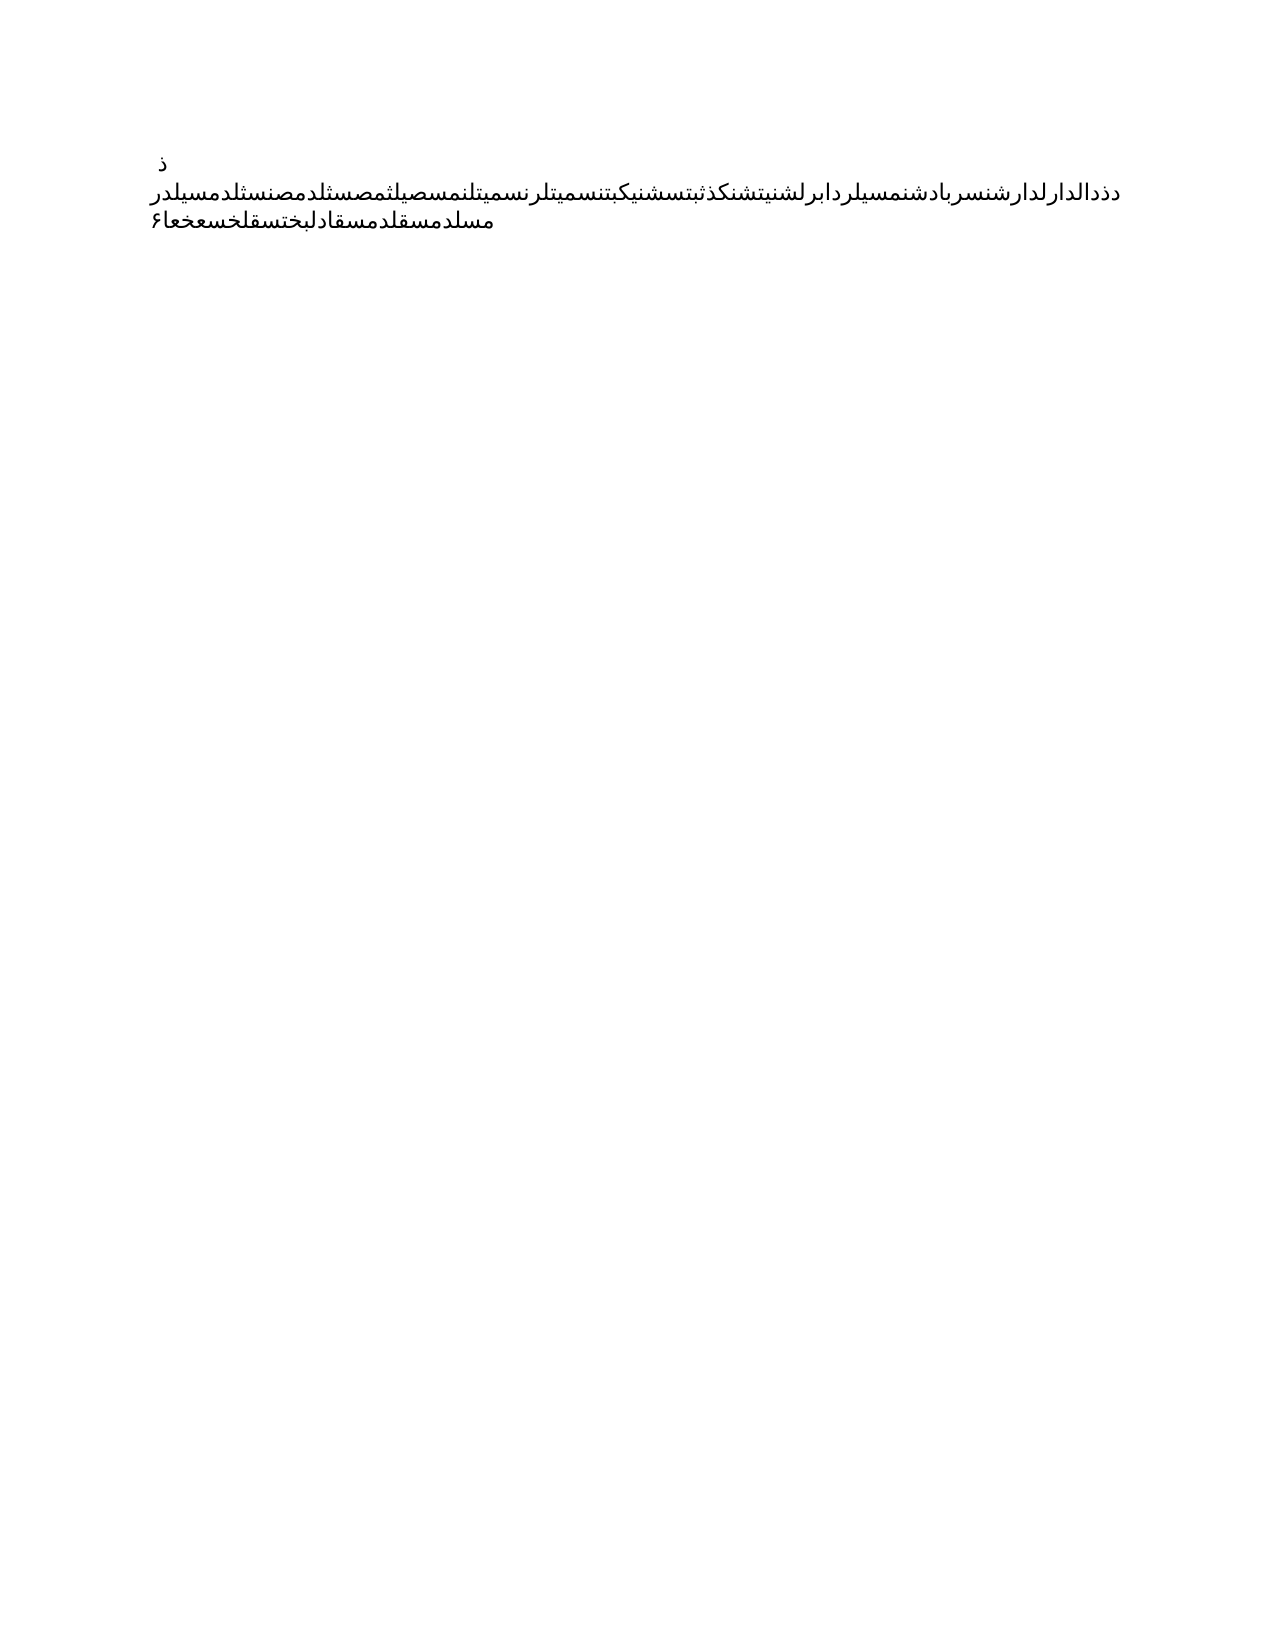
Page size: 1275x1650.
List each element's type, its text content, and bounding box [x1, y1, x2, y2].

text ذ دذدالدارلدارشنسربادشنمسیلردابرلشنیتشنکذثبتسشنیکبتنسمیتلرنسمیتلنمسصیلثمصسثلدمصنسثلدمسیلدرمسلدمسقلدمسقادلبختسقلخسعخعا۶ [150, 150, 1125, 234]
